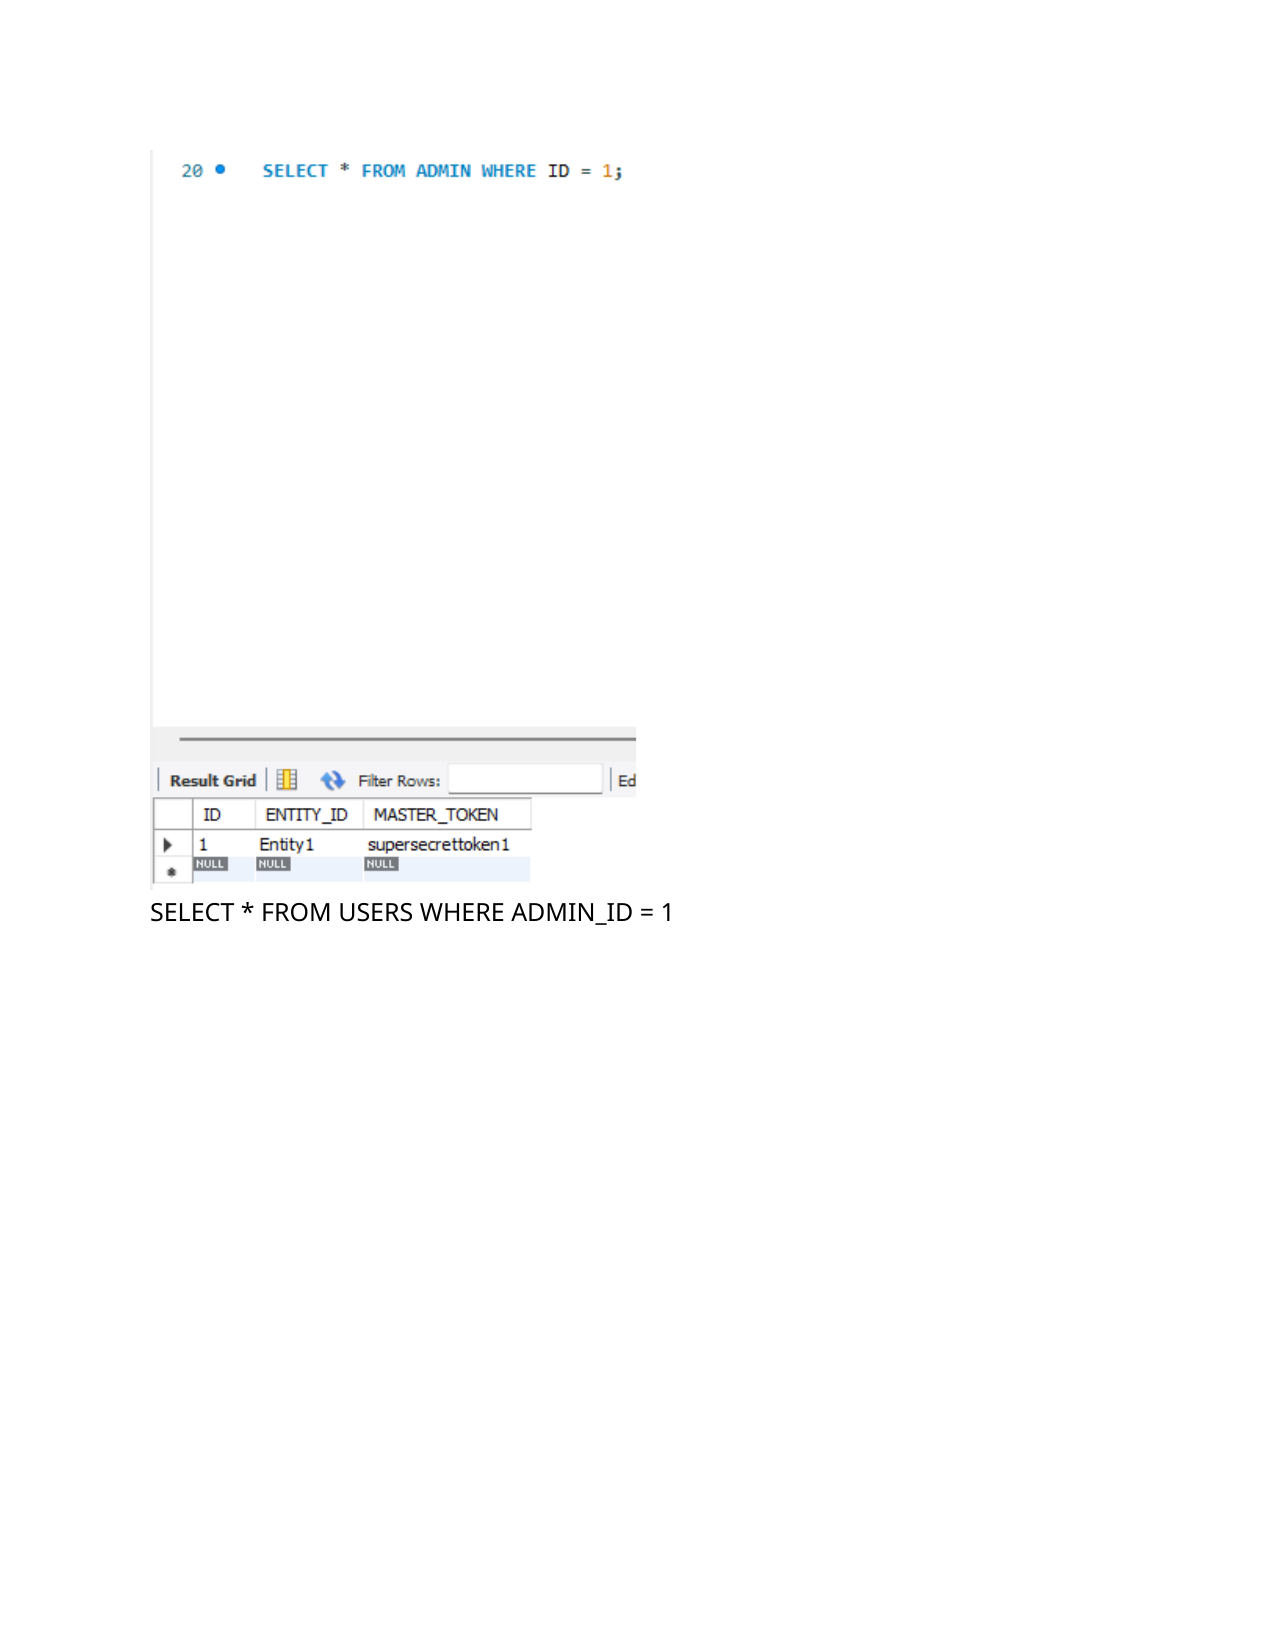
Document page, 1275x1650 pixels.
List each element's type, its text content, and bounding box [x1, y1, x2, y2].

picture [150, 150, 637, 890]
text SELECT * FROM USERS WHERE ADMIN_ID = 1 [150, 894, 1125, 928]
